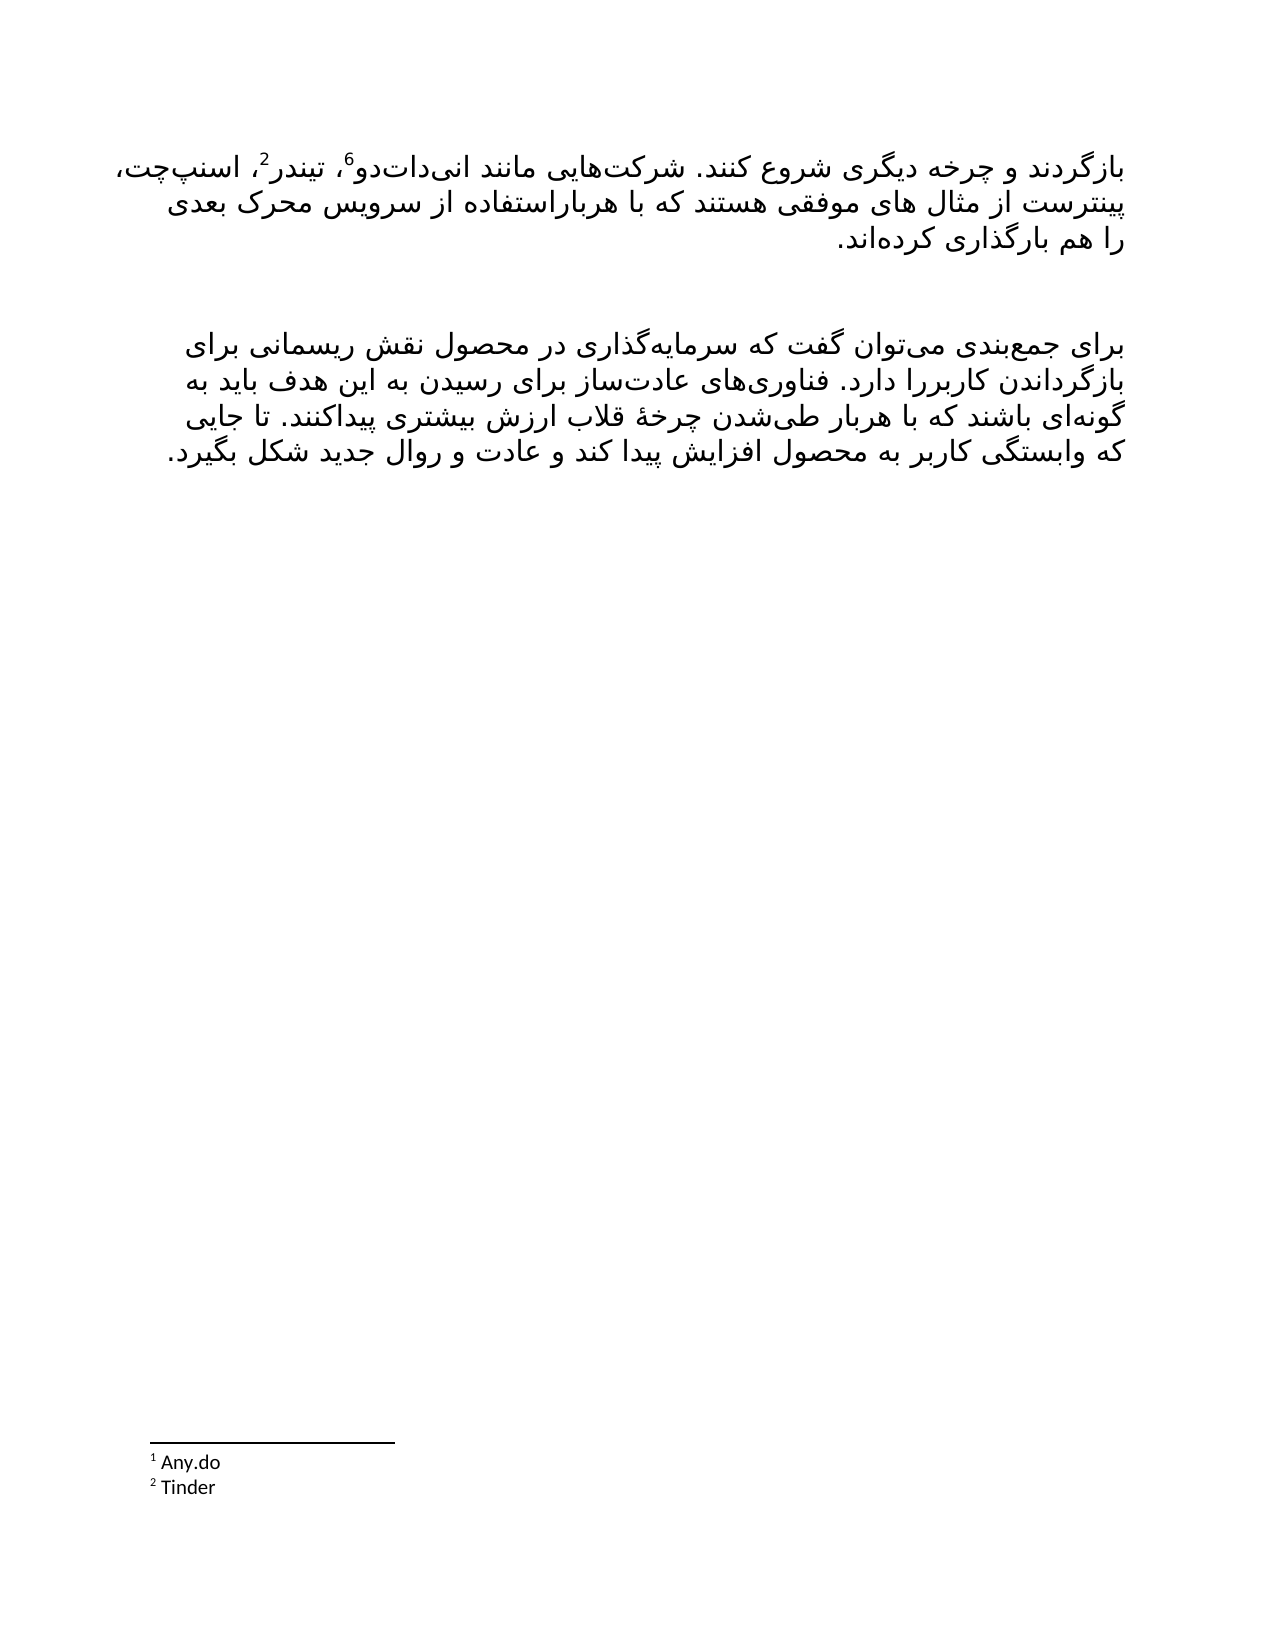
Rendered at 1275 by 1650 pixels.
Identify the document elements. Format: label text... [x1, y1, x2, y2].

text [150, 150, 1125, 255]
text برای جمع‌بندی می‌توان گفت که سرمایه‌گذاری در محصول نقش ریسمانی برای بازگرداندن کاربررا دارد. فناوری‌های عادت‌ساز برای رسیدن به این هدف باید به گونه‌ای باشند که با هربار طی‌شدن چرخۀ قلاب ارزش بیشتری پیداکنند. تا جایی که وابستگی کاربر به محصول افزایش پیدا کند و عادت و روال جدید شکل بگیرد. [150, 328, 1125, 468]
